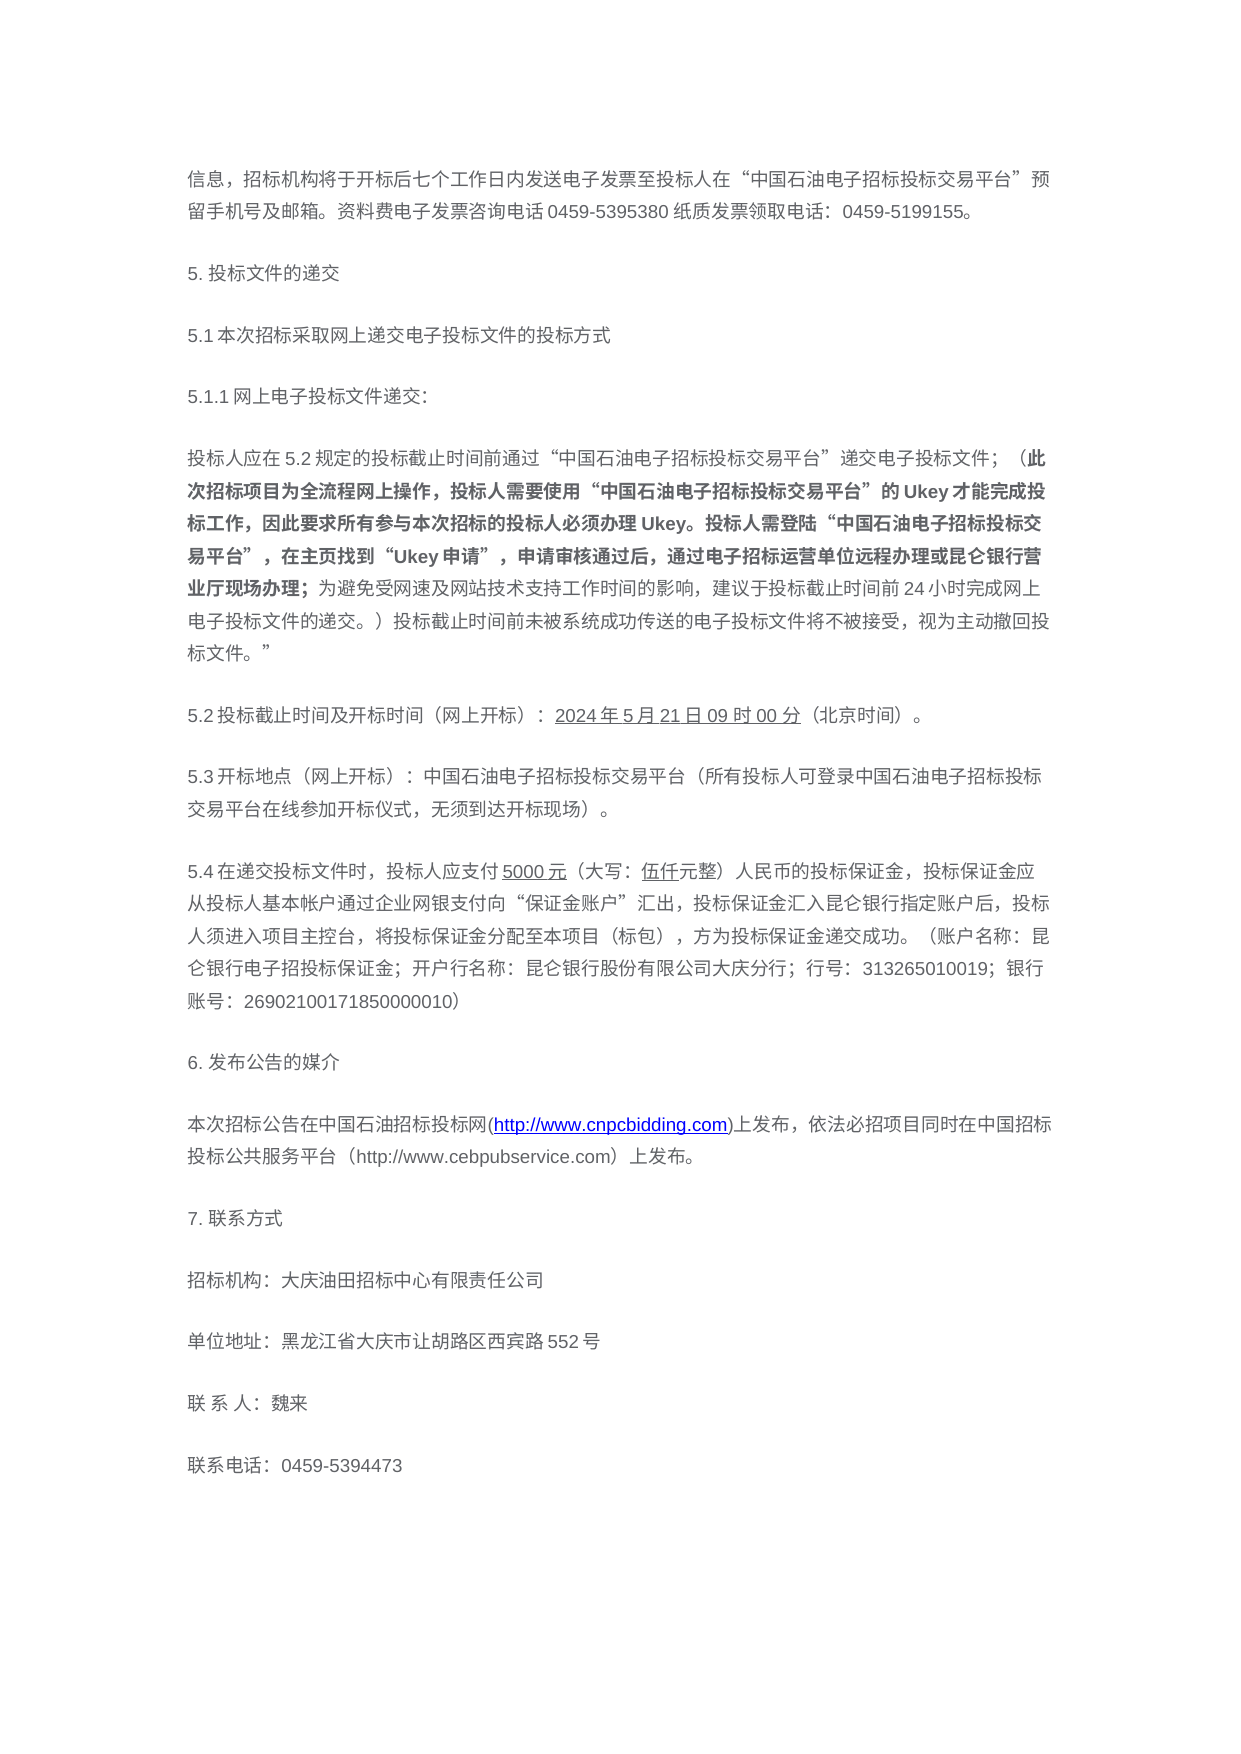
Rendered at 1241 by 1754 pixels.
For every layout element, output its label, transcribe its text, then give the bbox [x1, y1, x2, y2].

text 5.1本次招标采取网上递交电子投标文件的投标方式 [187, 318, 1053, 350]
text 5.3开标地点（网上开标）：中国石油电子招标投标交易平台（所有投标人可登录中国石油电子招标投标交易平台在线参加开标仪式，无须到达开标现场）。 [187, 759, 1053, 824]
text 5.2投标截止时间及开标时间（网上开标）：2024年5月21日 09 时 00 分（北京时间）。 [187, 698, 1053, 730]
text 6. 发布公告的媒介 [187, 1045, 1053, 1078]
text 招标机构：大庆油田招标中心有限责任公司 [187, 1263, 1053, 1295]
text 7. 联系方式 [187, 1201, 1053, 1234]
text 本次招标公告在中国石油招标投标网(http://www.cnpcbidding.com)上发布，依法必招项目同时在中国招标投标公共服务平台（http://www.cebpubservice.com）上发布。 [187, 1107, 1053, 1172]
text 单位地址：黑龙江省大庆市让胡路区西宾路552号 [187, 1324, 1053, 1357]
text 投标人应在5.2规定的投标截止时间前通过“中国石油电子招标投标交易平台”递交电子投标文件；（此次招标项目为全流程网上操作，投标人需要使用“中国石油电子招标投标交易平台”的Ukey才能完成投标工作，因此要求所有参与本次招标的投标人必须办理Ukey。投标人需登陆“中国石油电子招标投标交易平台”，在主页找到“Ukey申请”，申请审核通过后，通过电子招标运营单位远程办理或昆仑银行营业厅现场办理；为避免受网速及网站技术支持工作时间的影响，建议于投标截止时间前24小时完成网上电子投标文件的递交。）投标截止时间前未被系统成功传送的电子投标文件将不被接受，视为主动撤回投标文件。” [187, 441, 1053, 669]
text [187, 162, 1053, 227]
text 5.1.1网上电子投标文件递交： [187, 379, 1053, 412]
text 联系电话：0459-5394473 [187, 1448, 1053, 1480]
text 联 系 人：魏来 [187, 1386, 1053, 1419]
text 5.4在递交投标文件时，投标人应支付5000元（大写：伍仟元整）人民币的投标保证金，投标保证金应从投标人基本帐户通过企业网银支付向“保证金账户”汇出，投标保证金汇入昆仑银行指定账户后，投标人须进入项目主控台，将投标保证金分配至本项目（标包），方为投标保证金递交成功。（账户名称：昆仑银行电子招投标保证金；开户行名称：昆仑银行股份有限公司大庆分行；行号：313265010019；银行账号：26902100171850000010） [187, 854, 1053, 1016]
text 5. 投标文件的递交 [187, 256, 1053, 289]
